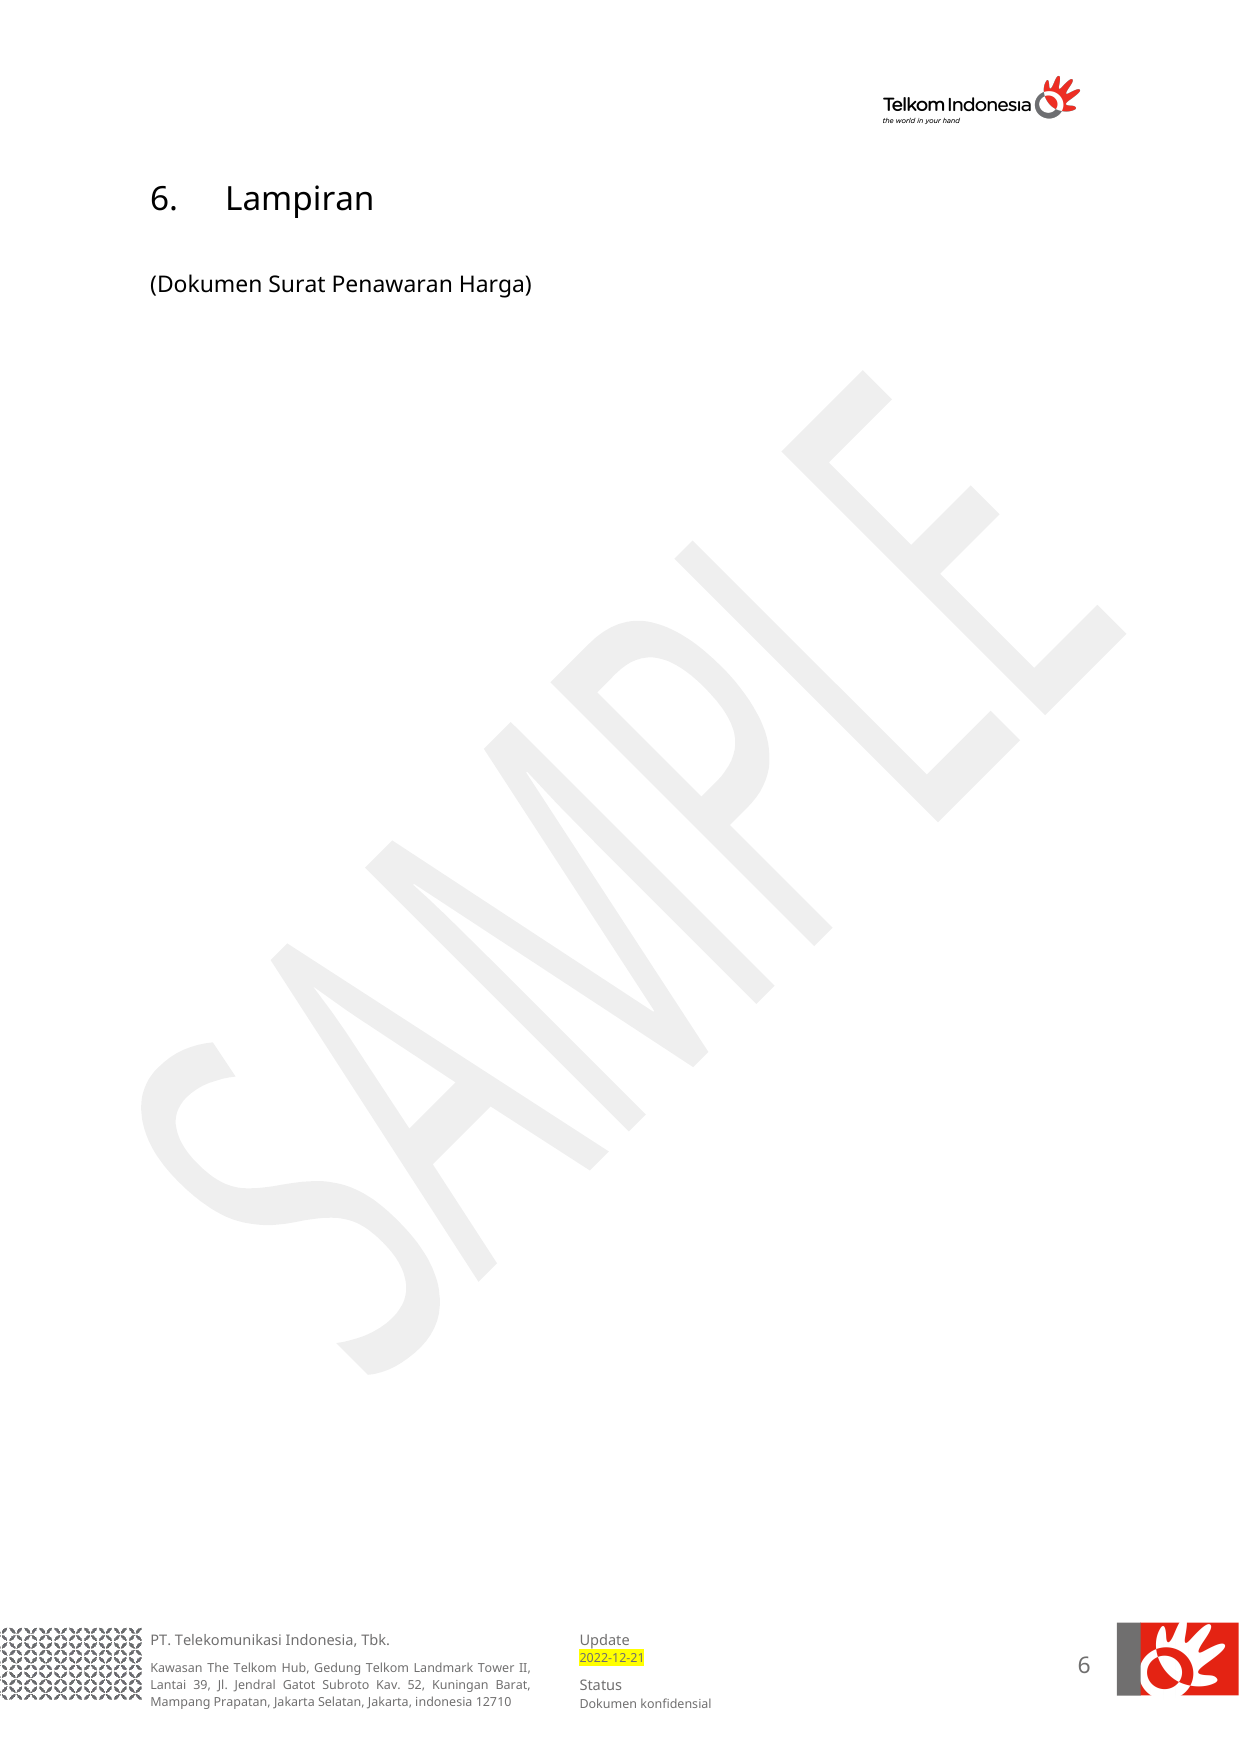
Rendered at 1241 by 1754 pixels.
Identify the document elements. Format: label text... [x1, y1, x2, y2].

picture [0, 1627, 143, 1701]
picture [872, 68, 1091, 132]
text (Dokumen Surat Penawaran Harga) [150, 268, 1090, 299]
subtitle Lampiran [150, 175, 1090, 220]
picture [1126, 1610, 1238, 1709]
